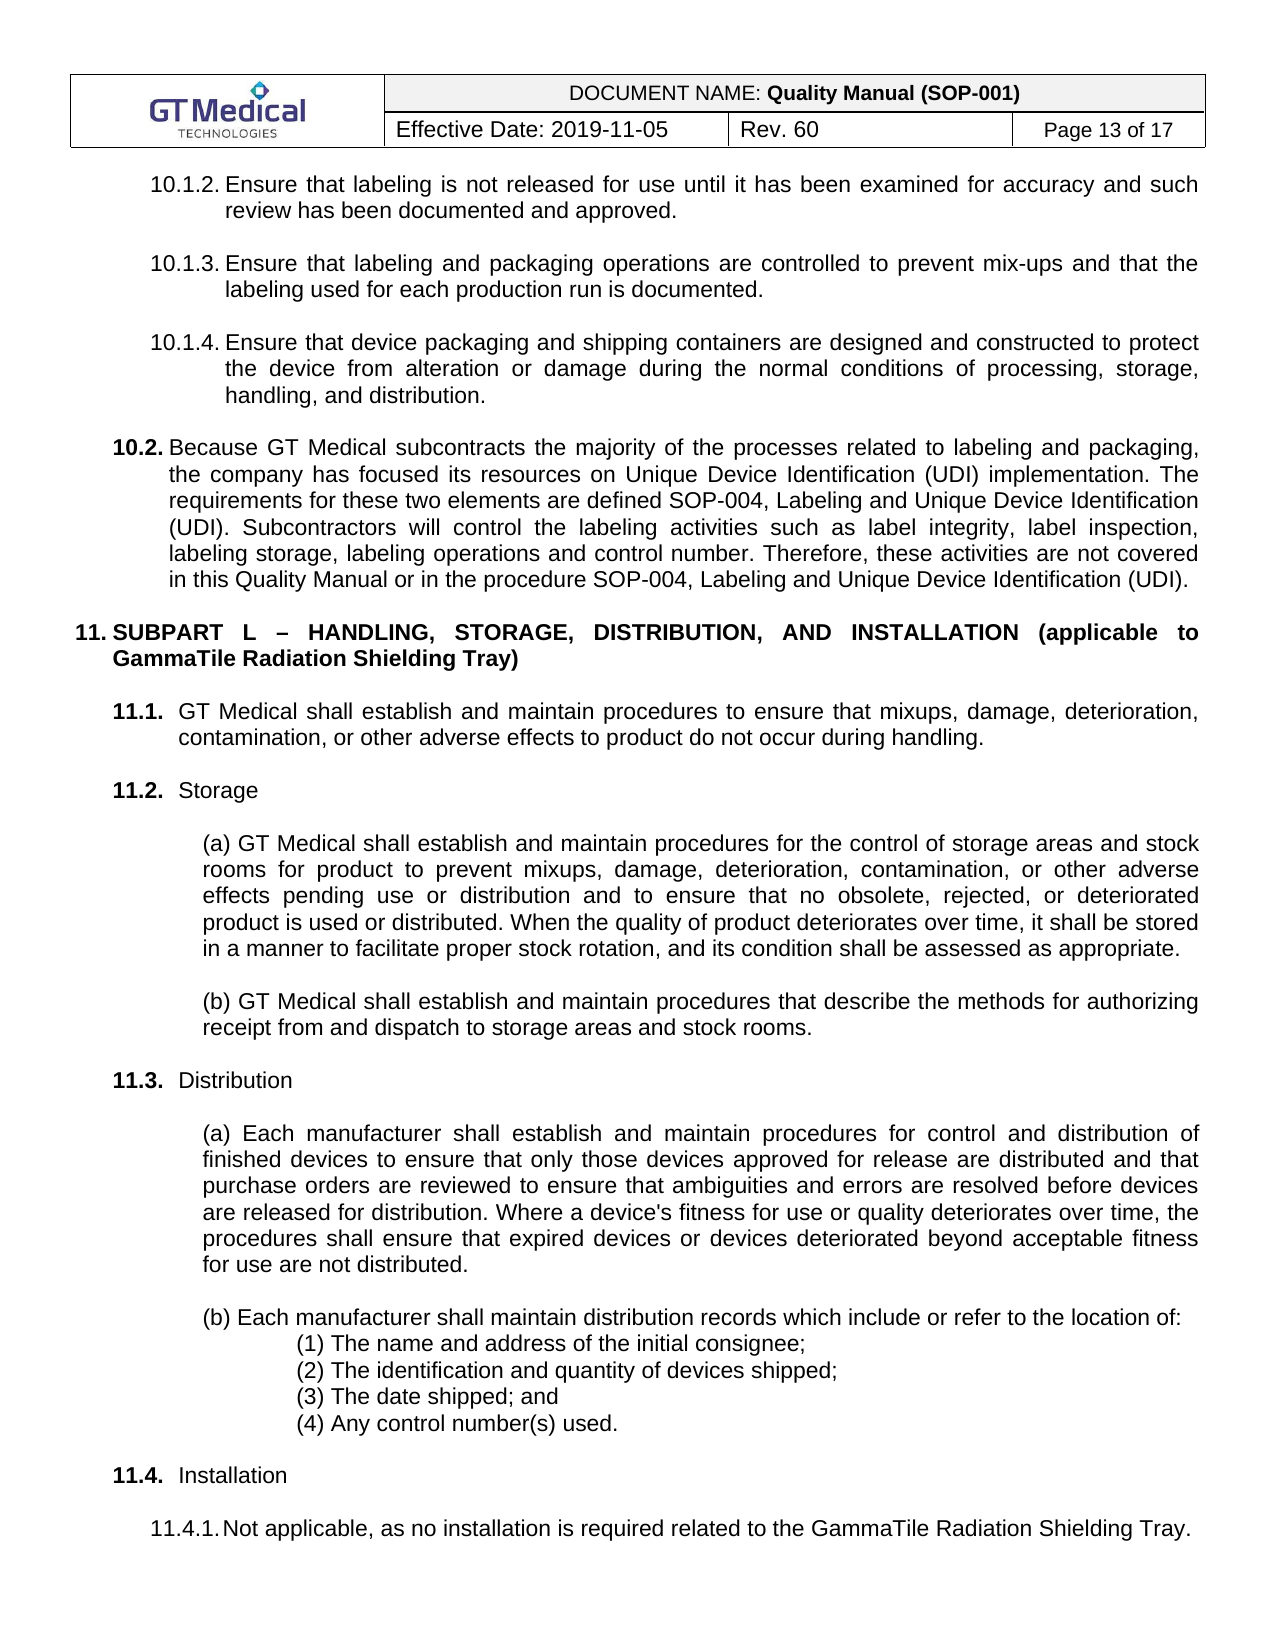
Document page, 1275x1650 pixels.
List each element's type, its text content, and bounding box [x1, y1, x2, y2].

list Storage [112, 777, 1200, 803]
list (3) The date shipped; and [296, 1383, 1200, 1409]
list (b) Each manufacturer shall maintain distribution records which include or refer to the location of: [202, 1304, 1200, 1330]
list Ensure that labeling and packaging operations are controlled to prevent mix-ups and that the labeling used for each production run is documented. [150, 250, 1200, 303]
list Ensure that labeling is not released for use until it has been examined for accuracy and such review has been documented and approved. [150, 171, 1200, 223]
list Distribution [112, 1067, 1200, 1093]
list Ensure that device packaging and shipping containers are designed and constructed to protect the device from alteration or damage during the normal conditions of processing, storage, handling, and distribution. [150, 329, 1200, 408]
list (a) GT Medical shall establish and maintain procedures for the control of storage areas and stock rooms for product to prevent mixups, damage, deterioration, contamination, or other adverse effects pending use or distribution and to ensure that no obsolete, rejected, or deteriorated product is used or distributed. When the quality of product deteriorates over time, it shall be stored in a manner to facilitate proper stock rotation, and its condition shall be assessed as appropriate. [202, 830, 1200, 961]
list SUBPART L – HANDLING, STORAGE, DISTRIBUTION, AND INSTALLATION (applicable to GammaTile Radiation Shielding Tray) [75, 619, 1200, 672]
picture [144, 80, 311, 141]
list (b) GT Medical shall establish and maintain procedures that describe the methods for authorizing receipt from and dispatch to storage areas and stock rooms. [202, 988, 1200, 1041]
list GT Medical shall establish and maintain procedures to ensure that mixups, damage, deterioration, contamination, or other adverse effects to product do not occur during handling. [112, 698, 1200, 751]
list (4) Any control number(s) used. [296, 1409, 1200, 1436]
list (a) Each manufacturer shall establish and maintain procedures for control and distribution of finished devices to ensure that only those devices approved for release are distributed and that purchase orders are reviewed to ensure that ambiguities and errors are resolved before devices are released for distribution. Where a device's fitness for use or quality deteriorates over time, the procedures shall ensure that expired devices or devices deteriorated beyond acceptable fitness for use are not distributed. [202, 1119, 1200, 1278]
list Not applicable, as no installation is required related to the GammaTile Radiation Shielding Tray. [150, 1515, 1200, 1541]
list Because GT Medical subcontracts the majority of the processes related to labeling and packaging, the company has focused its resources on Unique Device Identification (UDI) implementation. The requirements for these two elements are defined SOP-004, Labeling and Unique Device Identification (UDI). Subcontractors will control the labeling activities such as label integrity, label inspection, labeling storage, labeling operations and control number. Therefore, these activities are not covered in this Quality Manual or in the procedure SOP-004, Labeling and Unique Device Identification (UDI). [112, 434, 1200, 592]
list (2) The identification and quantity of devices shipped; [296, 1357, 1200, 1383]
list Installation [112, 1462, 1200, 1488]
list (1) The name and address of the initial consignee; [296, 1330, 1200, 1357]
